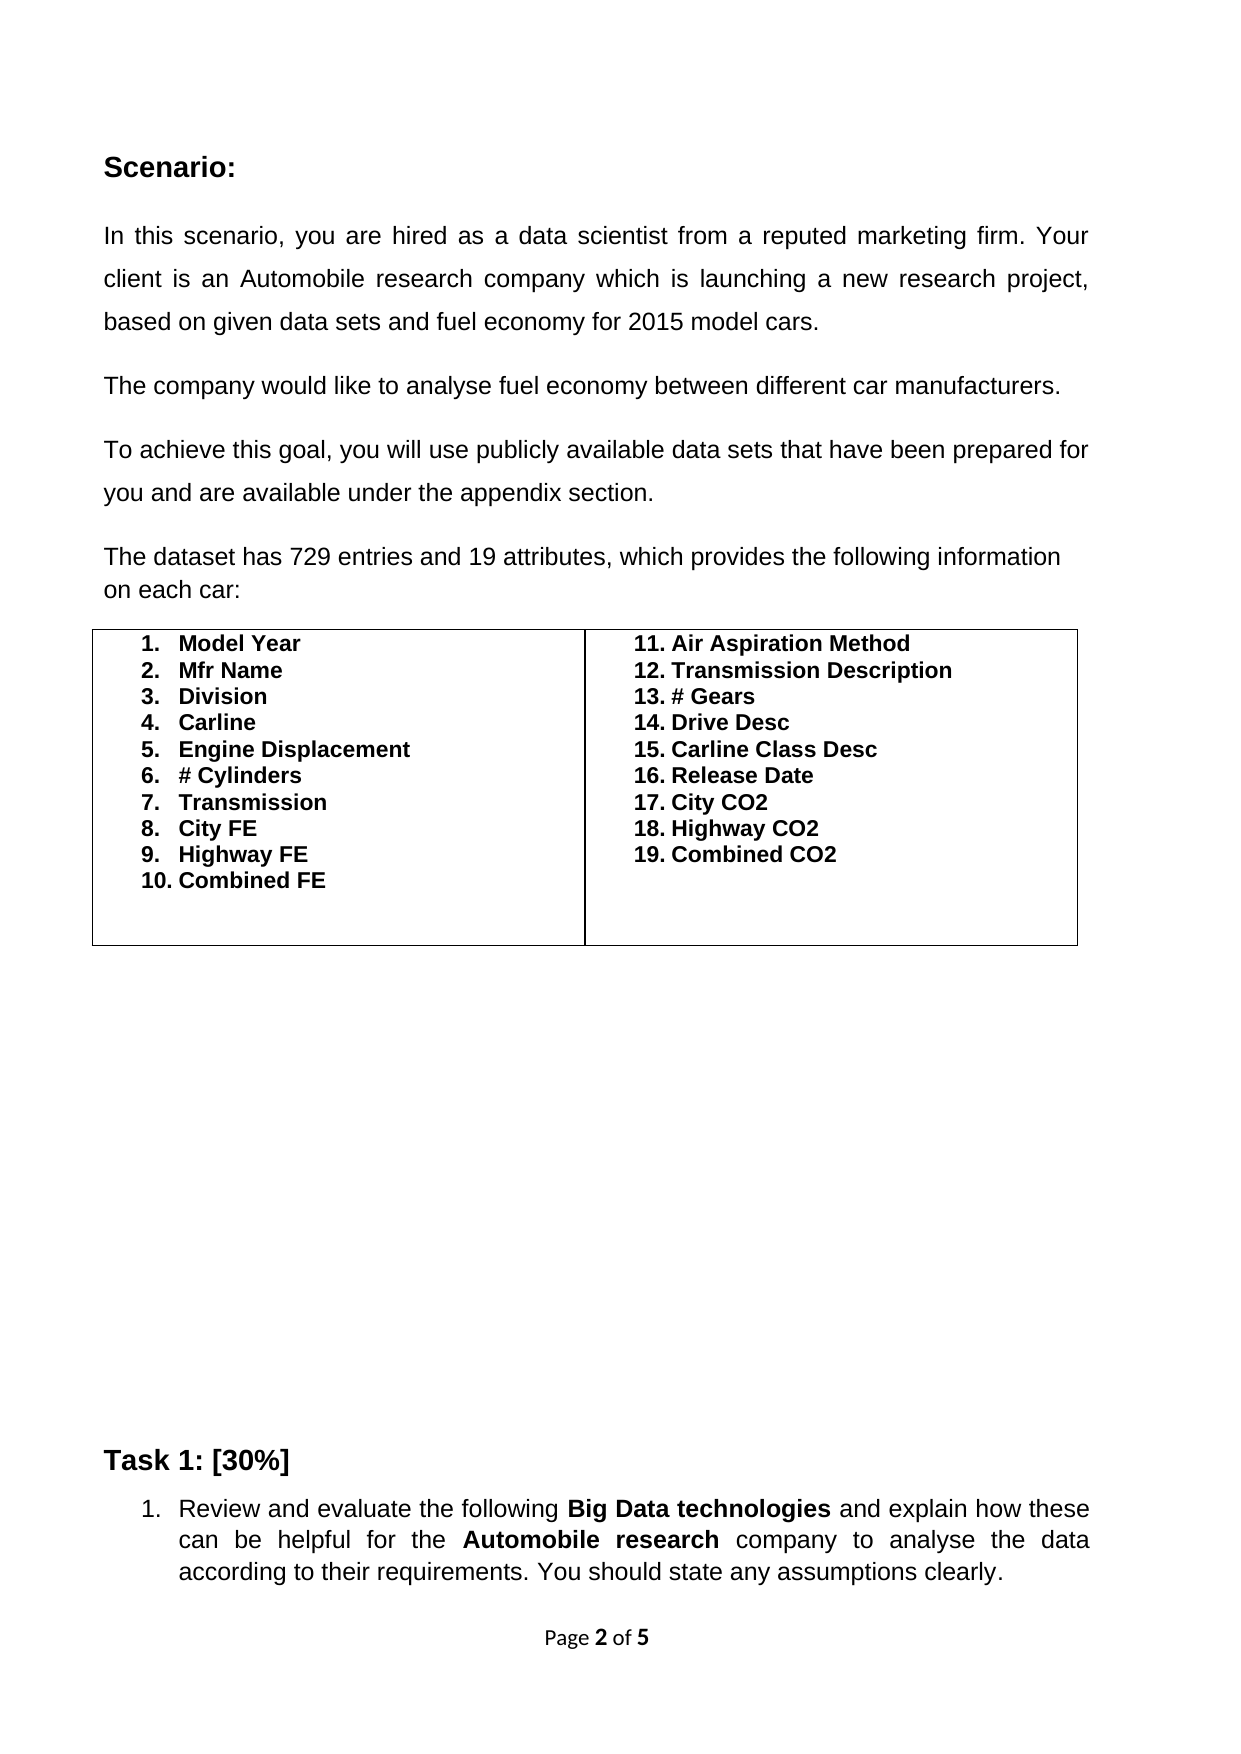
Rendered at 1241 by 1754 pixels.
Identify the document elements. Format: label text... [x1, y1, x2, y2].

text To achieve this goal, you will use publicly available data sets that have been prepared for you and are available under the appendix section. [103, 435, 1090, 507]
table_header Air Aspiration Method Transmission Description # Gears Drive Desc Carline Class Desc Release Date City CO2 Highway CO2 Combined CO2 [586, 630, 1077, 945]
subtitle Review and evaluate the following Big Data technologies and explain how these can be helpful for the Automobile research company to analyse the data according to their requirements. You should state any assumptions clearly. [141, 1492, 1090, 1586]
table_header Model Year Mfr Name Division Carline Engine Displacement # Cylinders Transmission City FE Highway FE Combined FE [93, 630, 584, 945]
text Scenario: [103, 150, 1090, 183]
text Task 1: [30%] [103, 1443, 1090, 1476]
text The company would like to analyse fuel economy between different car manufacturers. [103, 371, 1090, 400]
text In this scenario, you are hired as a data scientist from a reputed marketing firm. Your client is an Automobile research company which is launching a new research project, based on given data sets and fuel economy for 2015 model cars. [103, 221, 1090, 336]
text The dataset has 729 entries and 19 attributes, which provides the following information on each car: [103, 542, 1090, 604]
